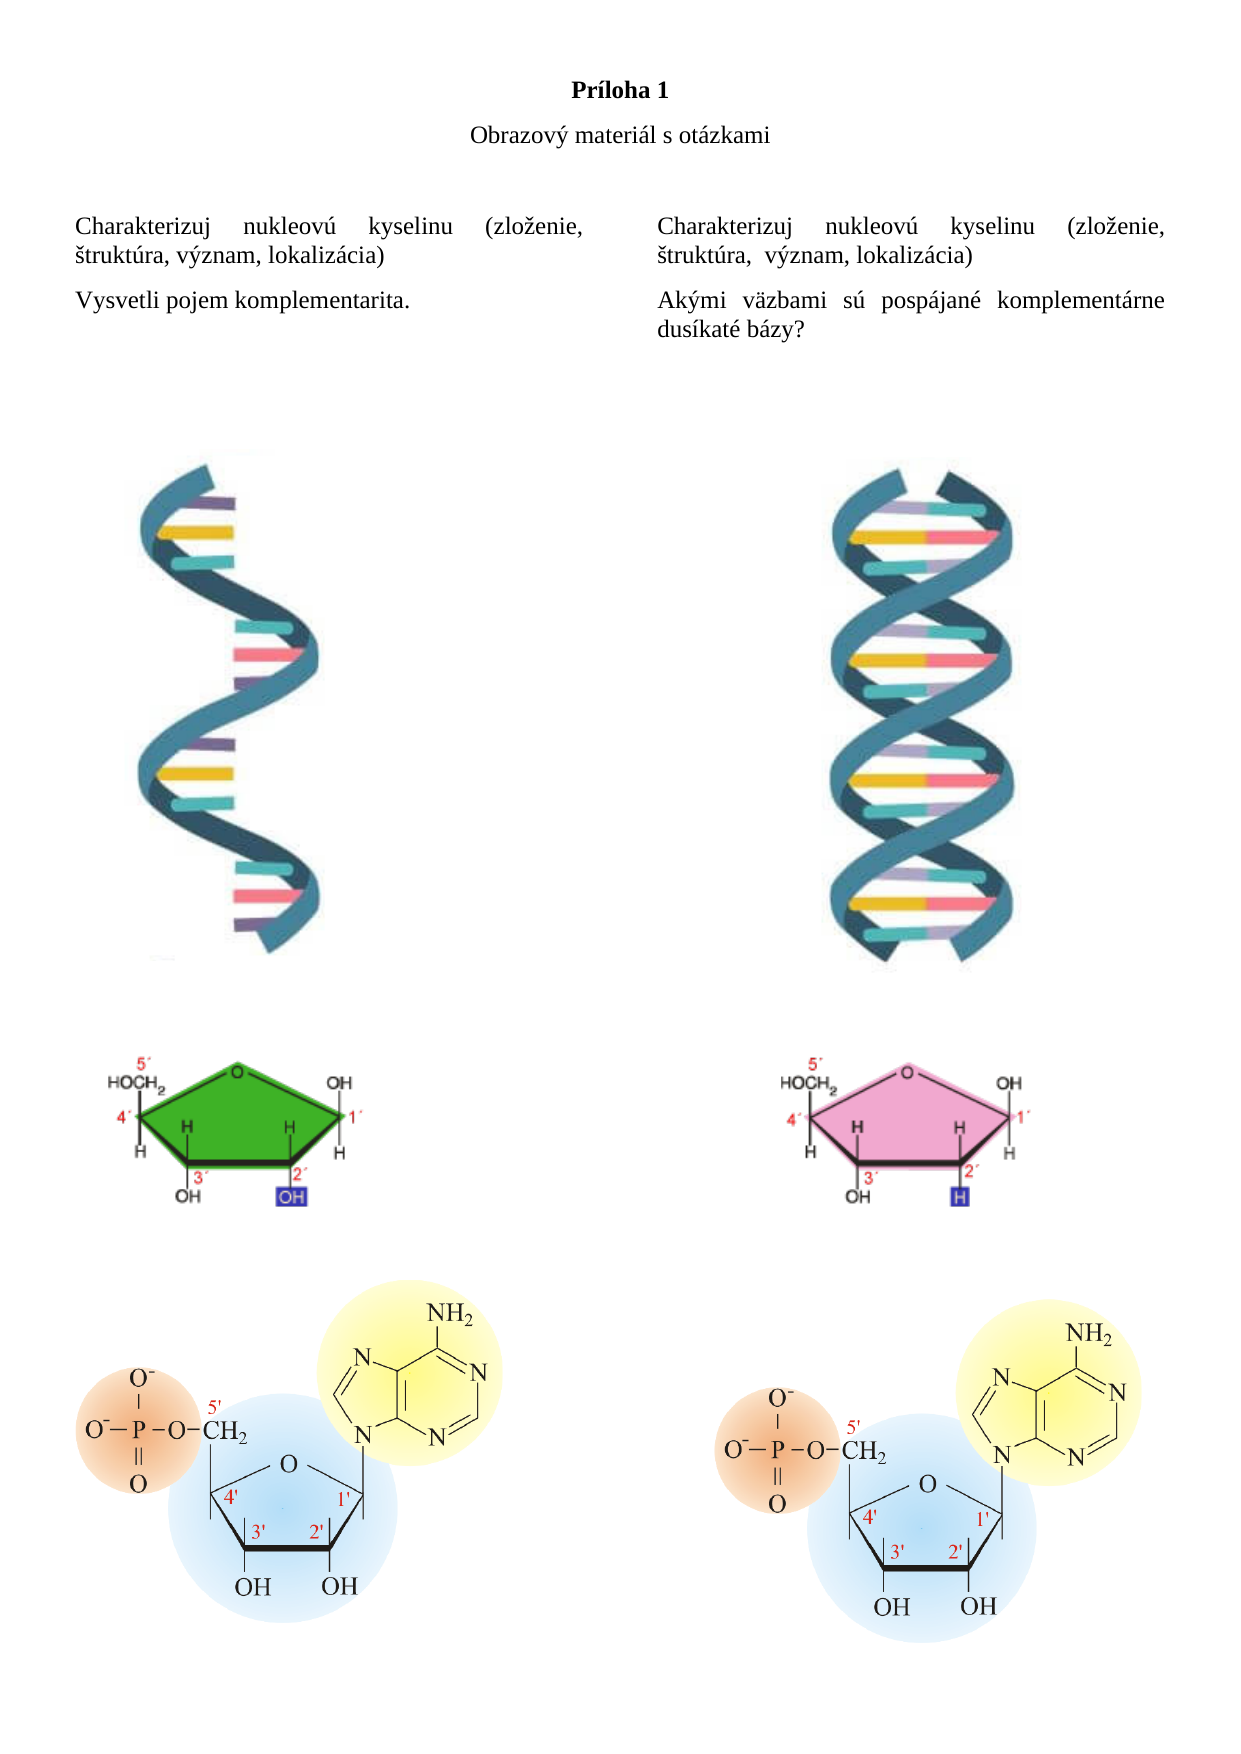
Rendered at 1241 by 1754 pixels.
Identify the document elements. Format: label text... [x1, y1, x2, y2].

text Obrazový materiál s otázkami [75, 120, 1165, 149]
picture [75, 449, 361, 961]
picture [714, 1299, 1142, 1643]
picture [782, 457, 1041, 1001]
text Príloha 1 [75, 75, 1165, 104]
text Charakterizuj nukleovú kyselinu (zloženie, štruktúra, význam, lokalizácia) [75, 211, 583, 269]
text Akými väzbami sú pospájané komplementárne dusíkaté bázy? [657, 285, 1165, 343]
picture [75, 1280, 503, 1623]
text Charakterizuj nukleovú kyselinu (zloženie, štruktúra, význam, lokalizácia) [657, 211, 1165, 269]
picture [83, 1039, 398, 1224]
picture [781, 1039, 1052, 1224]
text Vysvetli pojem komplementarita. [75, 285, 583, 314]
